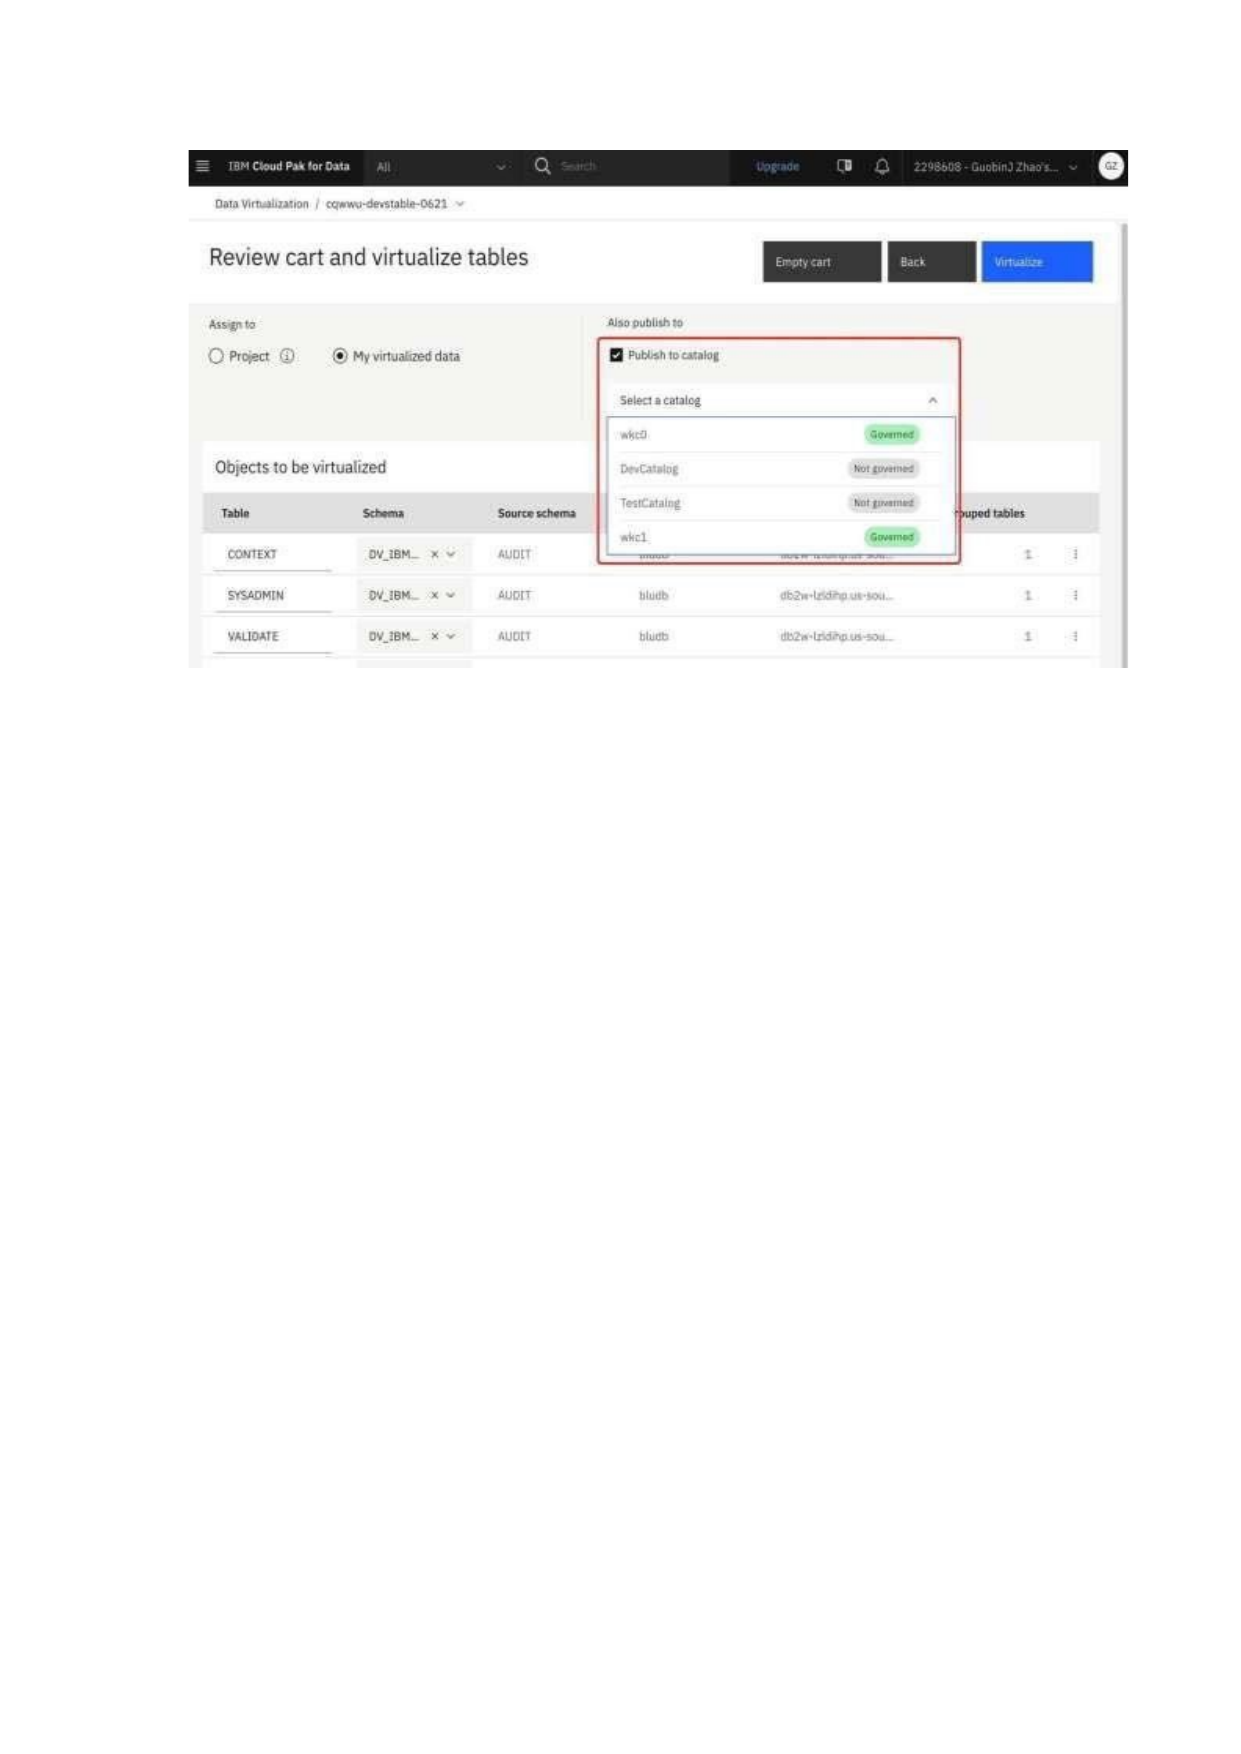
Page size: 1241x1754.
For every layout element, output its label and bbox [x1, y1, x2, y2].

picture [188, 150, 1129, 668]
